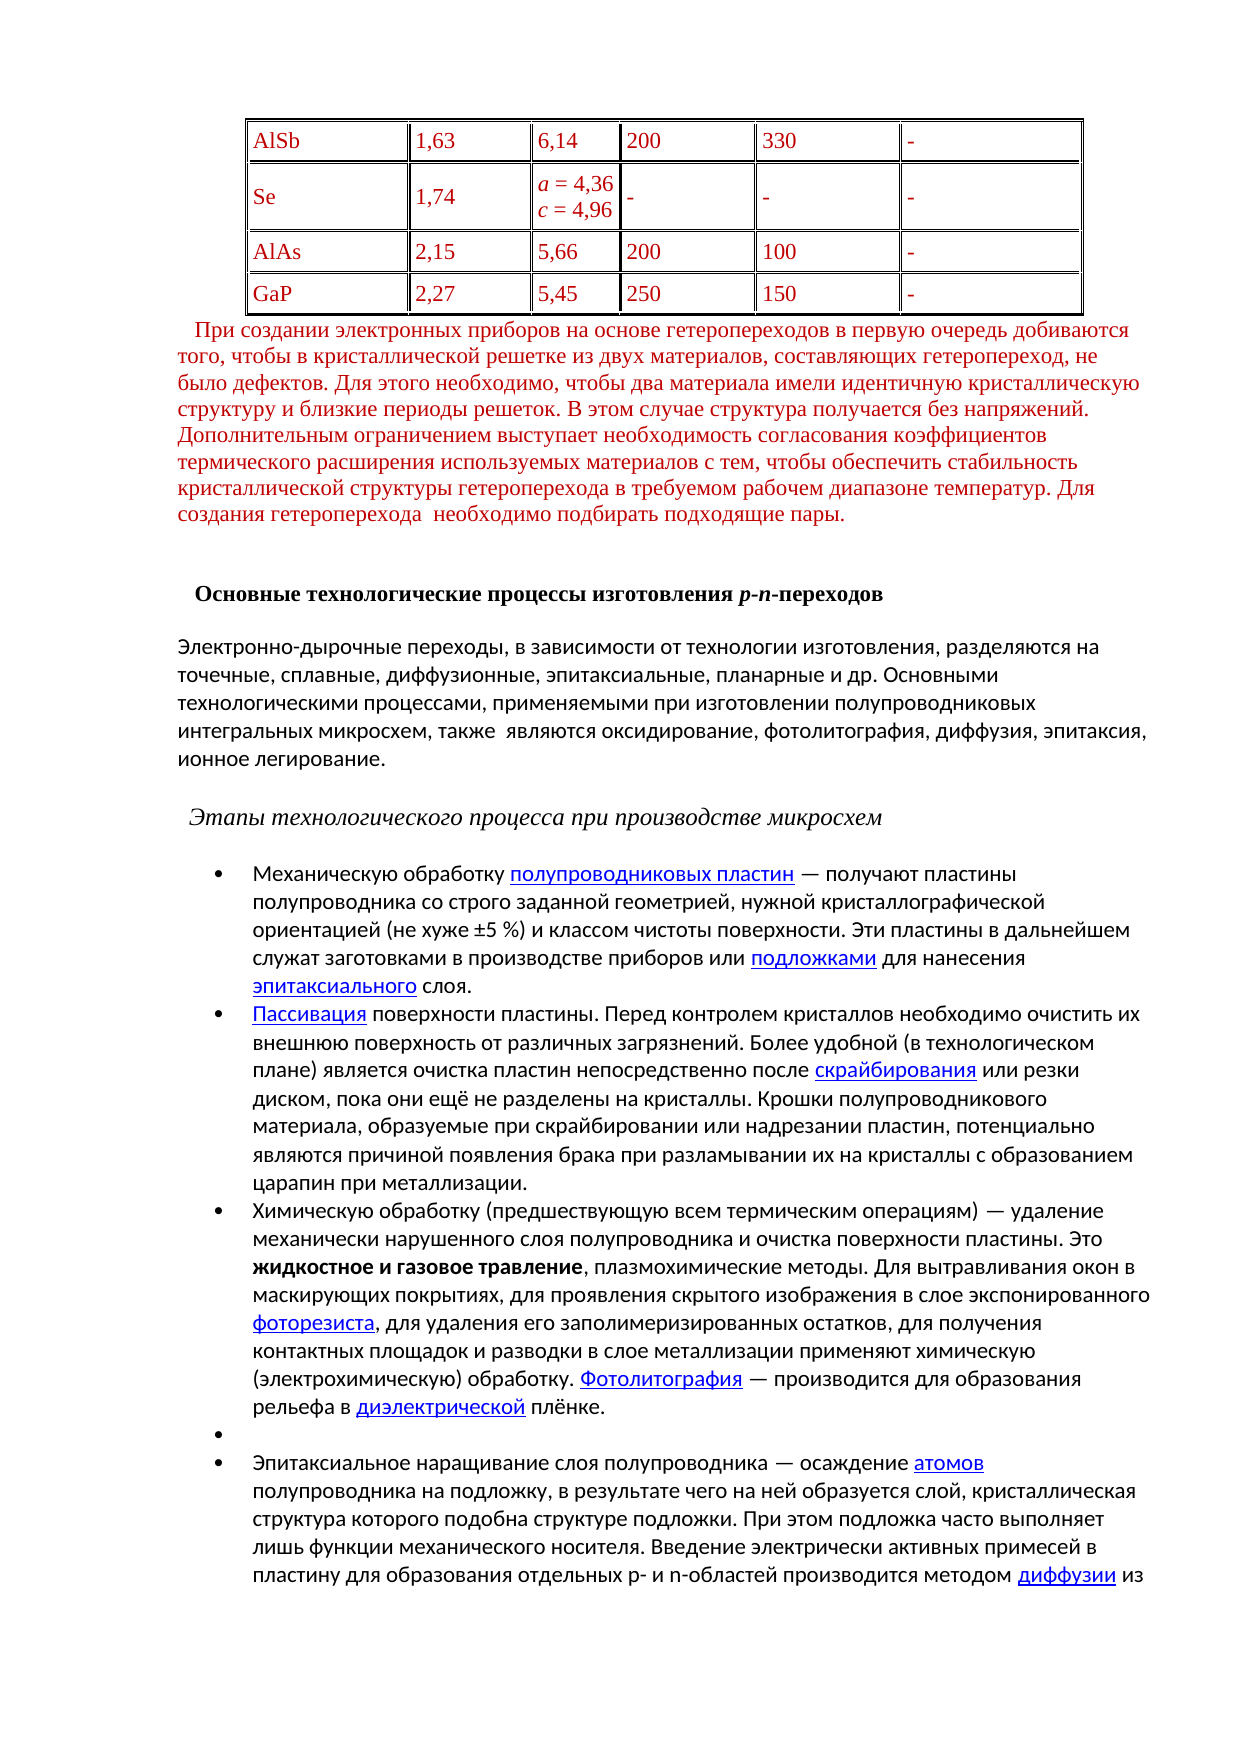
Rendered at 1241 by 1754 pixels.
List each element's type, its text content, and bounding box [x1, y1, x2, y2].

table_cell 5,66 [533, 232, 619, 271]
table_cell 1,63 [409, 122, 531, 160]
table_cell 2,15 [411, 232, 530, 271]
subtitle Этапы технологического процесса при производстве микросхем [189, 802, 1152, 830]
table_cell Se [248, 160, 407, 229]
table_cell 6,14 [531, 120, 620, 160]
table_cell 200 [620, 122, 756, 160]
text Основные технологические процессы изготовления p-n-переходов [177, 579, 1152, 606]
list Химическую обработку (предшествующую всем термическим операциям) — удаление механически нарушенного слоя полупроводника и очистка поверхности пластины. Это жидкостное и газовое травление, плазмохимические методы. Для вытравливания окон в маскирующих покрытиях, для проявления скрытого изображения в слое экспонированного фоторезиста, для удаления его заполимеризированных остатков, для получения контактных площадок и разводки в слое металлизации применяют химическую (электрохимическую) обработку. Фотолитография — производится для образования рельефа в диэлектрической плёнке. [215, 1196, 1152, 1420]
table_cell AlAs [246, 229, 409, 271]
list Механическую обработку полупроводниковых пластин — получают пластины полупроводника со строго заданной геометрией, нужной кристаллографической ориентацией (не хуже ±5 %) и классом чистоты поверхности. Эти пластины в дальнейшем служат заготовками в производстве приборов или подложками для нанесения эпитаксиального слоя. [215, 859, 1152, 999]
table_cell 330 [756, 122, 901, 160]
table_cell 250 [620, 274, 756, 313]
table_cell - [901, 122, 1081, 160]
table_cell 150 [756, 274, 901, 313]
table_cell 100 [757, 232, 899, 271]
table_cell 1,74 [411, 164, 530, 229]
text При создании электронных приборов на основе гетеропереходов в первую очередь добиваются того, чтобы в кристаллической решетке из двух материалов, составляющих гетеропереход, не было дефектов. Для этого необходимо, чтобы два материала имели идентичную кристаллическую структуру и близкие периоды решеток. В этом случае структура получается без напряжений. Дополнительным ограничением выступает необходимость согласования коэффициентов термического расширения используемых материалов с тем, чтобы обеспечить стабильность кристаллической структуры гетероперехода в требуемом рабочем диапазоне температур. Для создания гетероперехода необходимо подбирать подходящие пары. [177, 316, 1152, 527]
table_cell AlSb [248, 120, 409, 160]
table_cell - [622, 164, 754, 229]
table_cell - [901, 271, 1082, 313]
table_cell - [757, 164, 899, 229]
table_cell 2,27 [409, 274, 531, 313]
table_cell 5,45 [531, 274, 620, 313]
table_cell - [902, 160, 1081, 229]
table_cell a = 4,36 c = 4,96 [533, 164, 619, 229]
table_cell GaP [246, 271, 409, 313]
table_cell - [901, 229, 1082, 271]
table_cell 200 [622, 232, 754, 271]
text Электронно-дырочные переходы, в зависимости от технологии изготовления, разделяются на точечные, сплавные, диффузионные, эпитаксиальные, планарные и др. Основными технологическими процессами, применяемыми при изготовлении полупроводниковых интегральных микросхем, также являются оксидирование, фотолитография, диффузия, эпитаксия, ионное легирование. [177, 632, 1152, 772]
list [215, 1448, 1152, 1588]
list Пассивация поверхности пластины. Перед контролем кристаллов необходимо очистить их внешнюю поверхность от различных загрязнений. Более удобной (в технологическом плане) является очистка пластин непосредственно после скрайбирования или резки диском, пока они ещё не разделены на кристаллы. Крошки полупроводникового материала, образуемые при скрайбировании или надрезании пластин, потенциально являются причиной появления брака при разламывании их на кристаллы с образованием царапин при металлизации. [215, 999, 1152, 1196]
